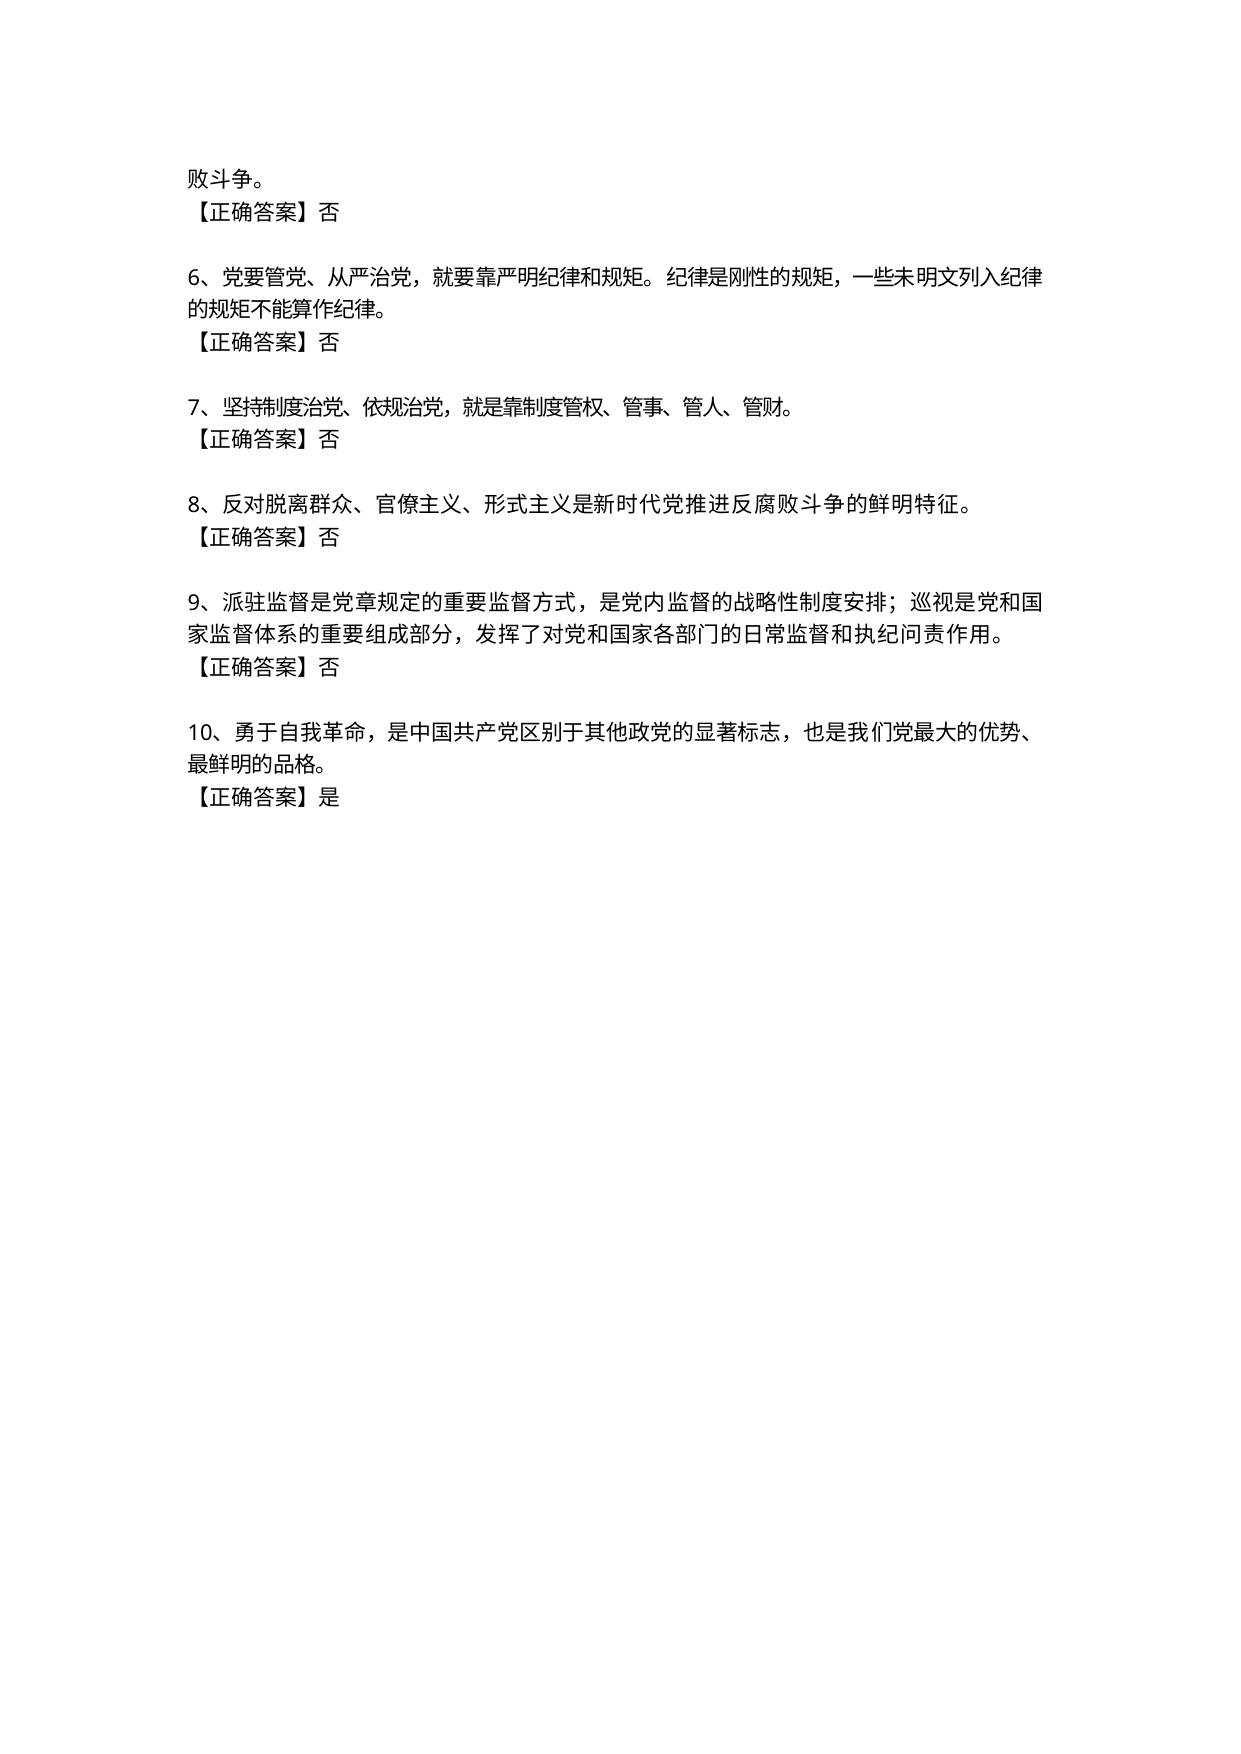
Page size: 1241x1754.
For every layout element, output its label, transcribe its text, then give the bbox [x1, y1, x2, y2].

text 【正确答案】是 [187, 779, 1053, 812]
text 8、反对脱离群众、官僚主义、形式主义是新时代党推进反腐败斗争的鲜明特征。 [187, 487, 1043, 519]
text 【正确答案】否 [187, 422, 1053, 454]
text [187, 162, 1043, 194]
text 7、坚持制度治党、依规治党，就是靠制度管权、管事、管人、管财。 [187, 389, 1043, 422]
text 【正确答案】否 [187, 519, 1053, 552]
text 6、党要管党、从严治党，就要靠严明纪律和规矩。纪律是刚性的规矩，一些未明文列入纪律的规矩不能算作纪律。 [187, 259, 1043, 324]
text 【正确答案】否 [187, 649, 1053, 682]
text 9、派驻监督是党章规定的重要监督方式，是党内监督的战略性制度安排；巡视是党和国家监督体系的重要组成部分，发挥了对党和国家各部门的日常监督和执纪问责作用。 [187, 584, 1043, 649]
text 10、勇于自我革命，是中国共产党区别于其他政党的显著标志，也是我们党最大的优势、最鲜明的品格。 [187, 714, 1043, 779]
text 【正确答案】否 [187, 194, 1053, 227]
text 【正确答案】否 [187, 324, 1053, 357]
